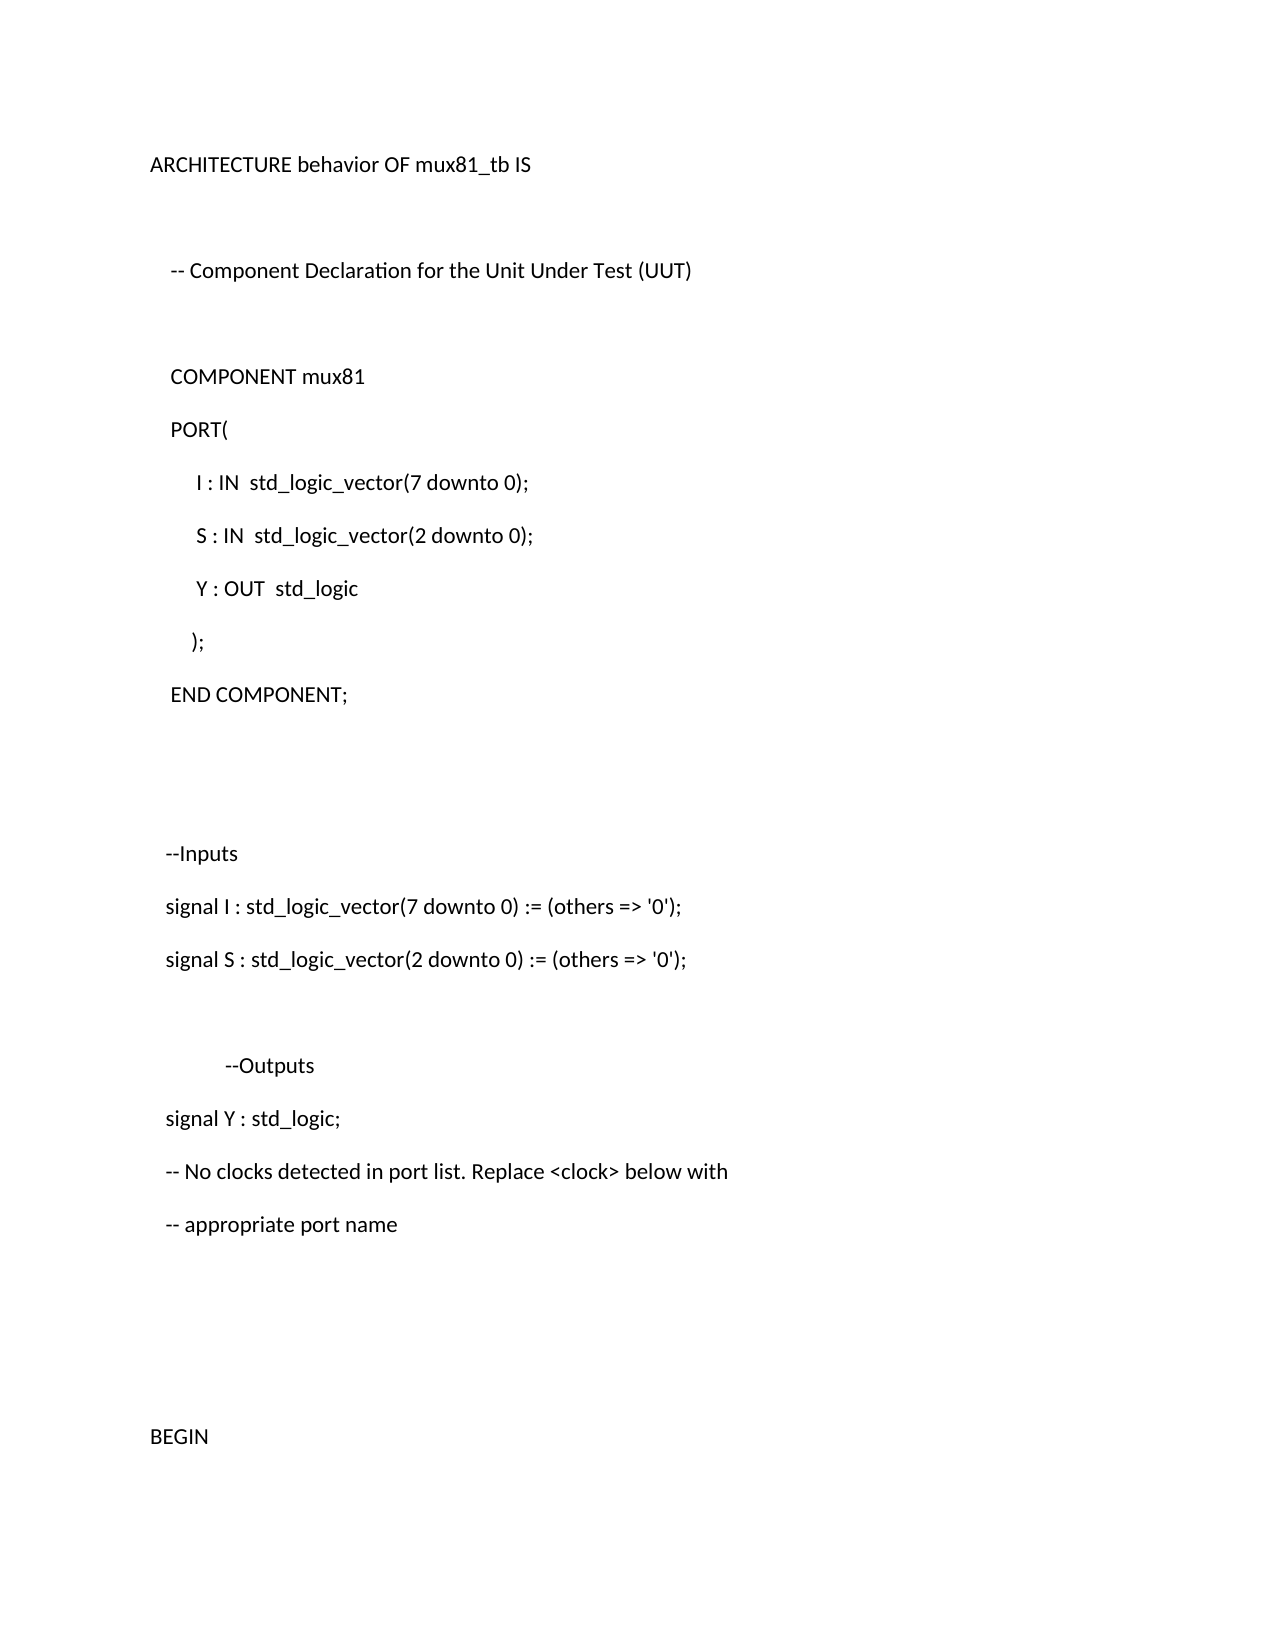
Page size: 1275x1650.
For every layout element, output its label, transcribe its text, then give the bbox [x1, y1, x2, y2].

text -- No clocks detected in port list. Replace <clock> below with [150, 1157, 1125, 1185]
text signal I : std_logic_vector(7 downto 0) := (others => '0'); [150, 892, 1125, 920]
text ); [150, 627, 1125, 655]
text END COMPONENT; [150, 680, 1125, 708]
text -- Component Declaration for the Unit Under Test (UUT) [150, 256, 1125, 284]
text BEGIN [150, 1422, 1125, 1451]
text PORT( [150, 415, 1125, 443]
text -- appropriate port name [150, 1210, 1125, 1238]
text --Inputs [150, 839, 1125, 867]
text --Outputs [150, 1051, 1125, 1079]
text signal S : std_logic_vector(2 downto 0) := (others => '0'); [150, 945, 1125, 973]
text Y : OUT std_logic [150, 574, 1125, 602]
text I : IN std_logic_vector(7 downto 0); [150, 468, 1125, 496]
text COMPONENT mux81 [150, 362, 1125, 390]
text S : IN std_logic_vector(2 downto 0); [150, 521, 1125, 549]
text signal Y : std_logic; [150, 1104, 1125, 1132]
text ARCHITECTURE behavior OF mux81_tb IS [150, 150, 1125, 178]
